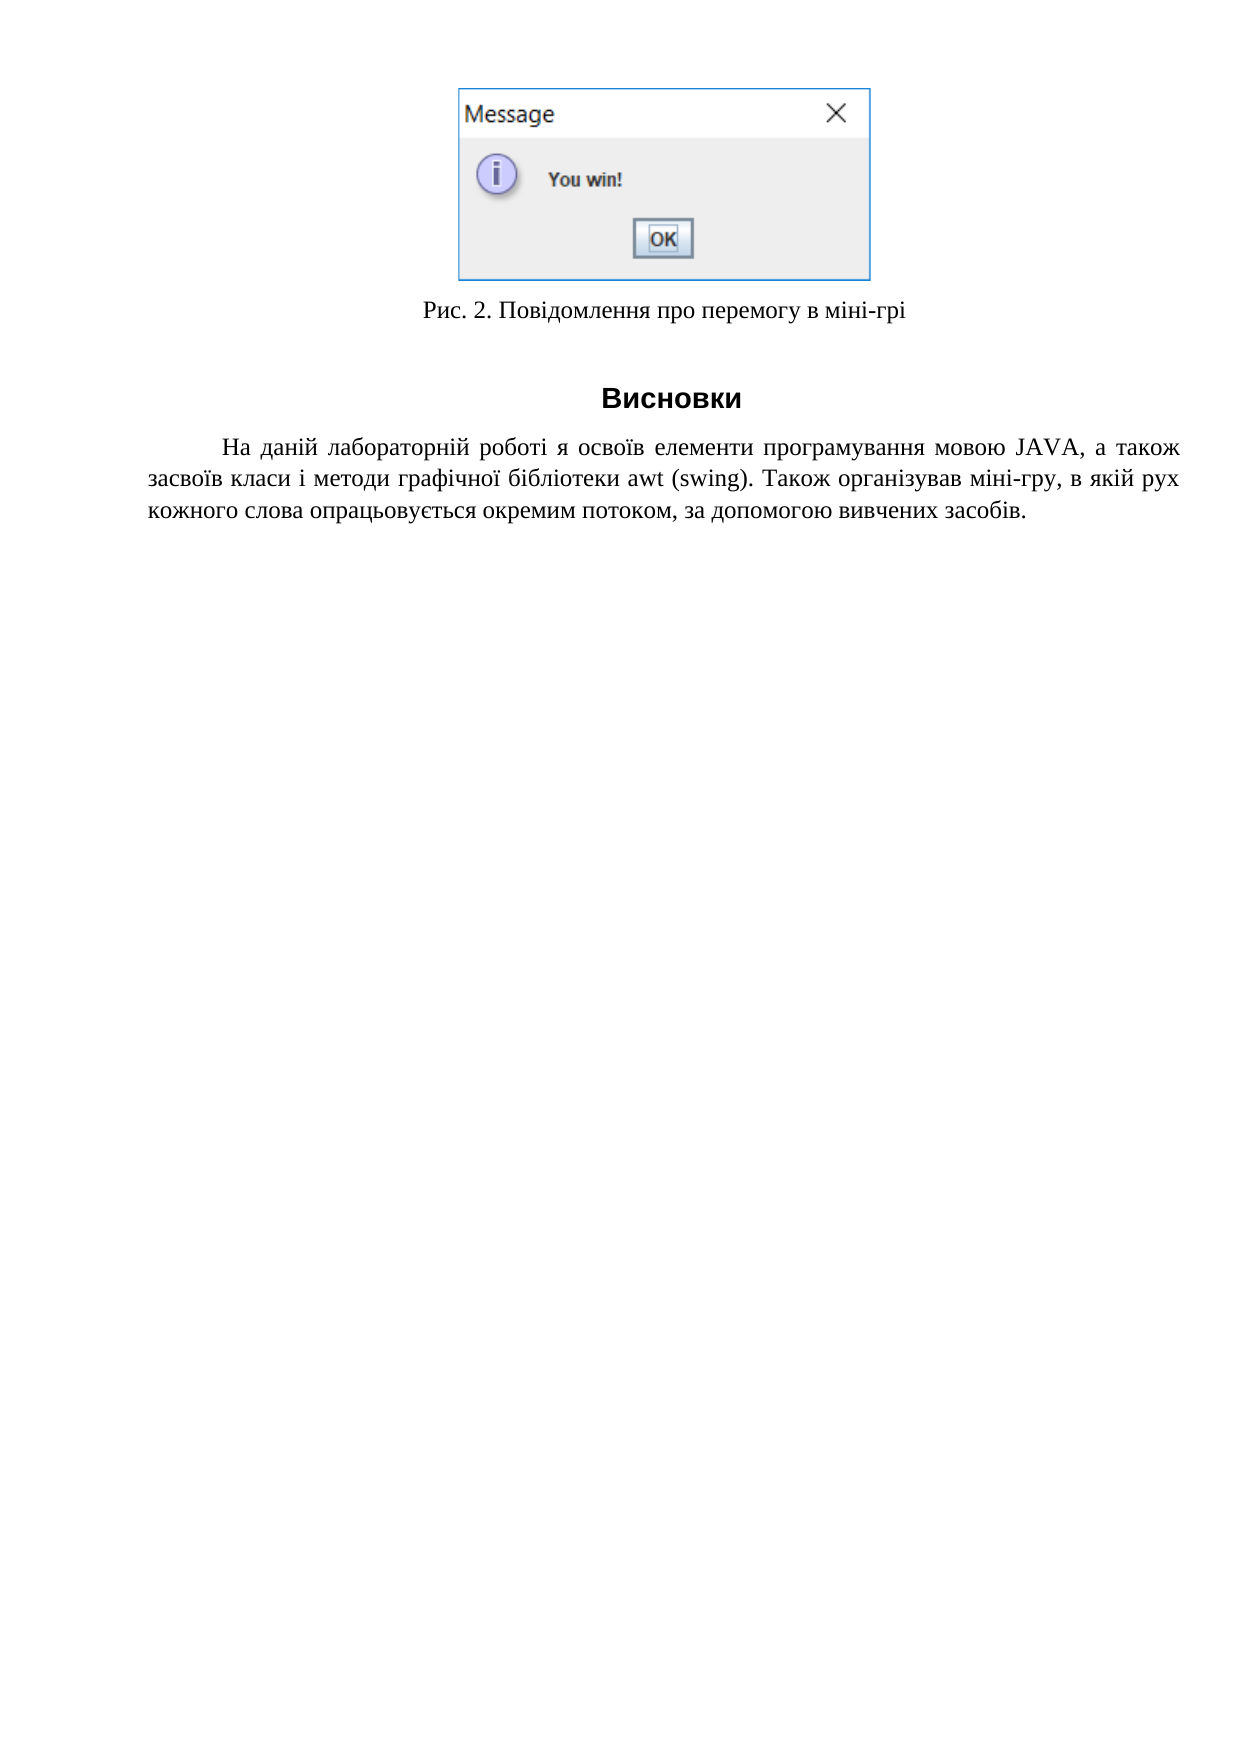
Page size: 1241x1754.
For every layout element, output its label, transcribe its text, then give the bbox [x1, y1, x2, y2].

text Висновки [162, 381, 1181, 415]
text Рис. 2. Повідомлення про перемогу в міні-грі [148, 295, 1181, 324]
text На даній лабораторній роботі я освоїв елементи програмування мовою JAVA, а також засвоїв класи і методи графічної бібліотеки awt (swing). Також організував міні-гру, в якій рух кожного слова опрацьовується окремим потоком, за допомогою вивчених засобів. [148, 432, 1181, 524]
picture [458, 88, 871, 281]
